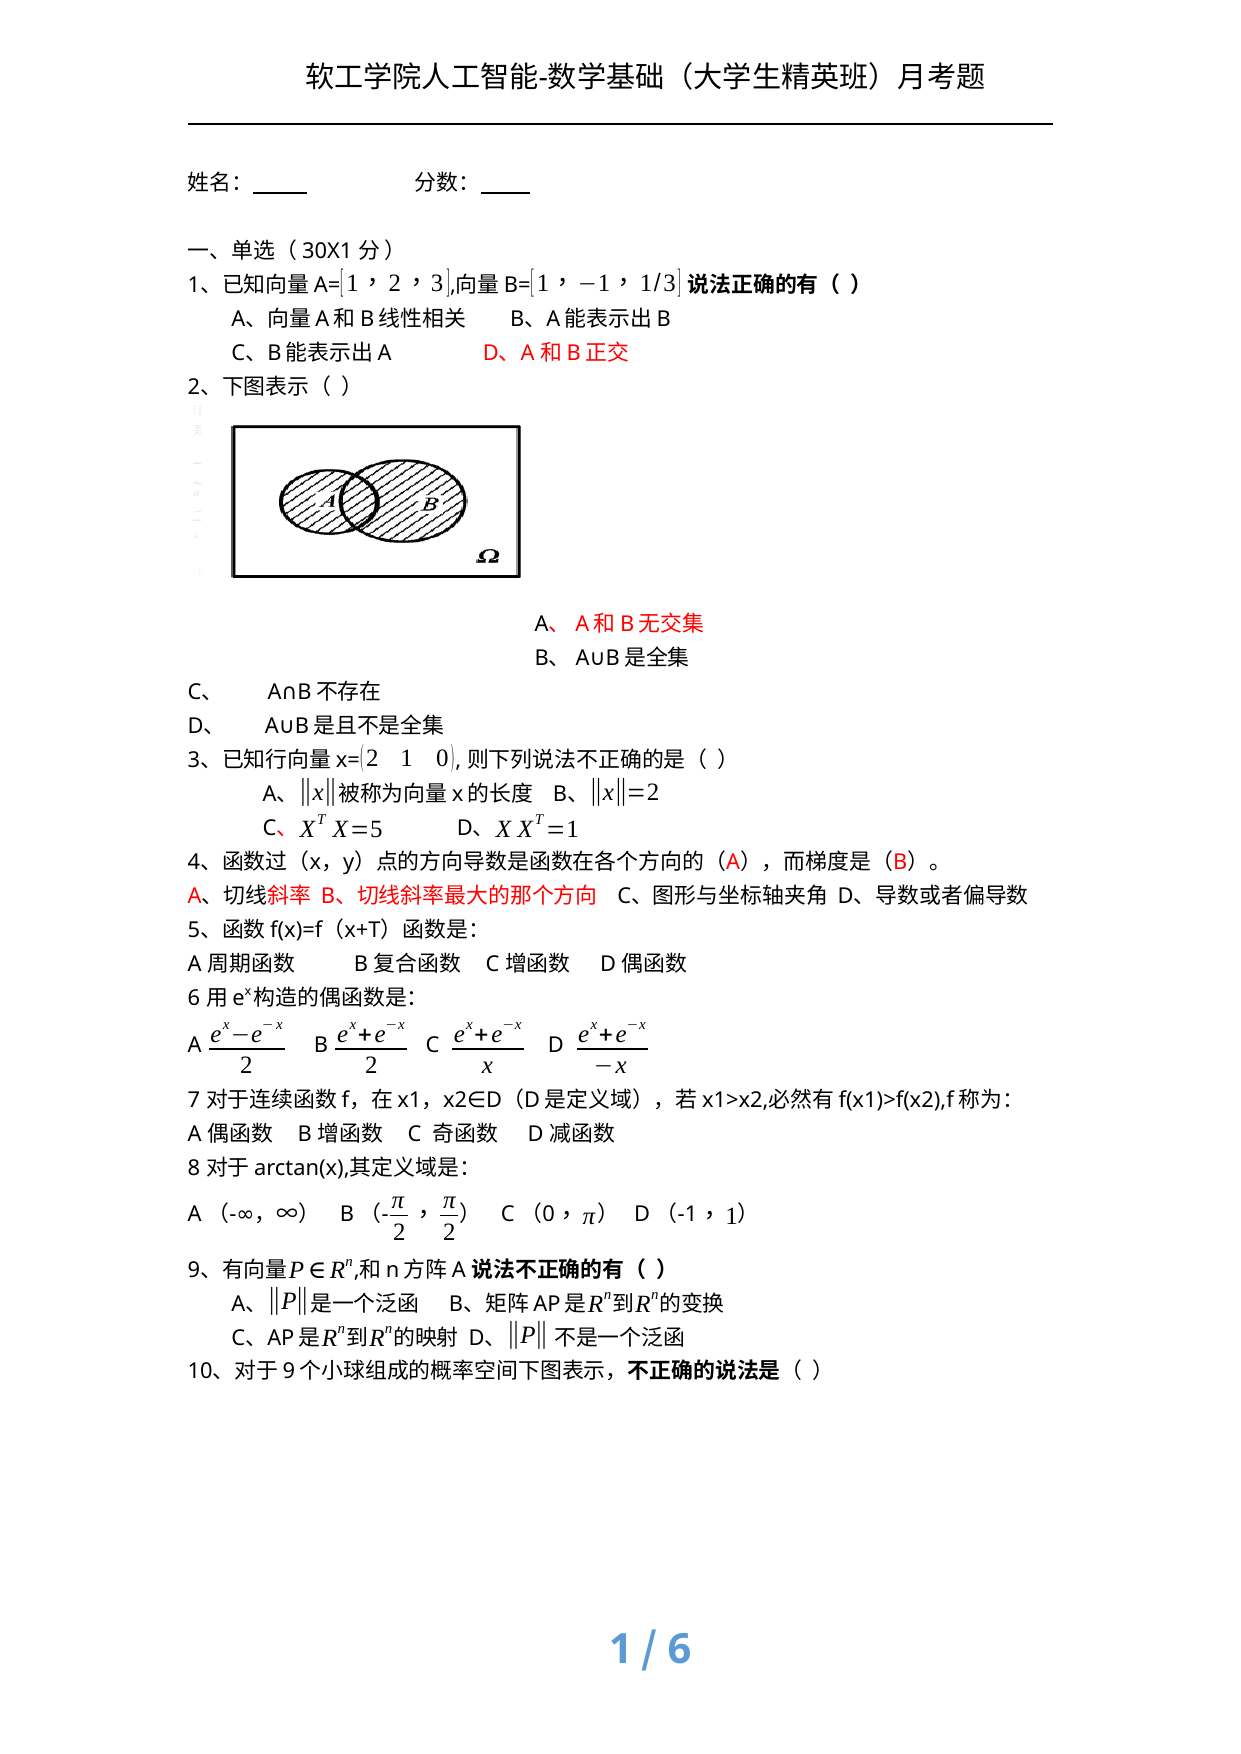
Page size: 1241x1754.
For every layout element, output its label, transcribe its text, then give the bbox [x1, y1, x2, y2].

list 1、已知向量A=,向量B= 说法正确的有（ ） [187, 266, 1053, 300]
text A 周期函数 B 复合函数 C 增函数 D 偶函数 [187, 945, 1053, 979]
text 5、函数f(x)=f（x+T）函数是： [187, 911, 1053, 945]
text 7 对于连续函数f，在x1，x2∈D（D是定义域），若x1>x2,必然有f(x1)>f(x2),f称为： [187, 1081, 1053, 1115]
text A、是一个泛函 B、矩阵AP是到的变换 [187, 1284, 1053, 1318]
text 6 用ex构造的偶函数是： [187, 979, 1053, 1013]
text B、 A∪B是全集 [187, 639, 1053, 673]
picture [193, 402, 568, 595]
text C、 D、 [262, 809, 1053, 843]
text C、AP是到的映射 D、 不是一个泛函 [187, 1318, 1053, 1352]
text 3、已知行向量x=, 则下列说法不正确的是（ ） [187, 741, 1053, 775]
text A 偶函数 B 增函数 C 奇函数 D 减函数 [187, 1115, 1053, 1149]
text A、切线斜率 B、切线斜率最大的那个方向 C、图形与坐标轴夹角 D、导数或者偏导数 [187, 877, 1053, 911]
text A B C D [187, 1013, 1053, 1081]
list 10、对于9个小球组成的概率空间下图表示，不正确的说法是（ ） [187, 1352, 1053, 1386]
text C、 A∩B不存在 [187, 673, 1053, 707]
list 9、有向量,和n方阵A 说法不正确的有（ ） [187, 1251, 1053, 1284]
text 姓名： 分数： [187, 164, 1053, 198]
text 8 对于arctan(x),其定义域是： [187, 1149, 1053, 1183]
text A、 A和B无交集 [187, 605, 1053, 639]
text D、 A∪B是且不是全集 [187, 707, 1053, 741]
text A （-∞，∞） B （-） C （0） D （-1） [187, 1183, 1053, 1251]
list 2、下图表示（ ） [187, 368, 1053, 402]
text A、向量A和B线性相关 B、A能表示出B [187, 300, 1053, 334]
text 4、函数过（x，y）点的方向导数是函数在各个方向的（A），而梯度是（B）。 [187, 843, 1053, 877]
text C、B能表示出A D、A 和B正交 [187, 334, 1053, 368]
text A、被称为向量x的长度 B、 [262, 775, 1053, 809]
text 一、单选（ 30X1 分 ） [187, 232, 1053, 266]
